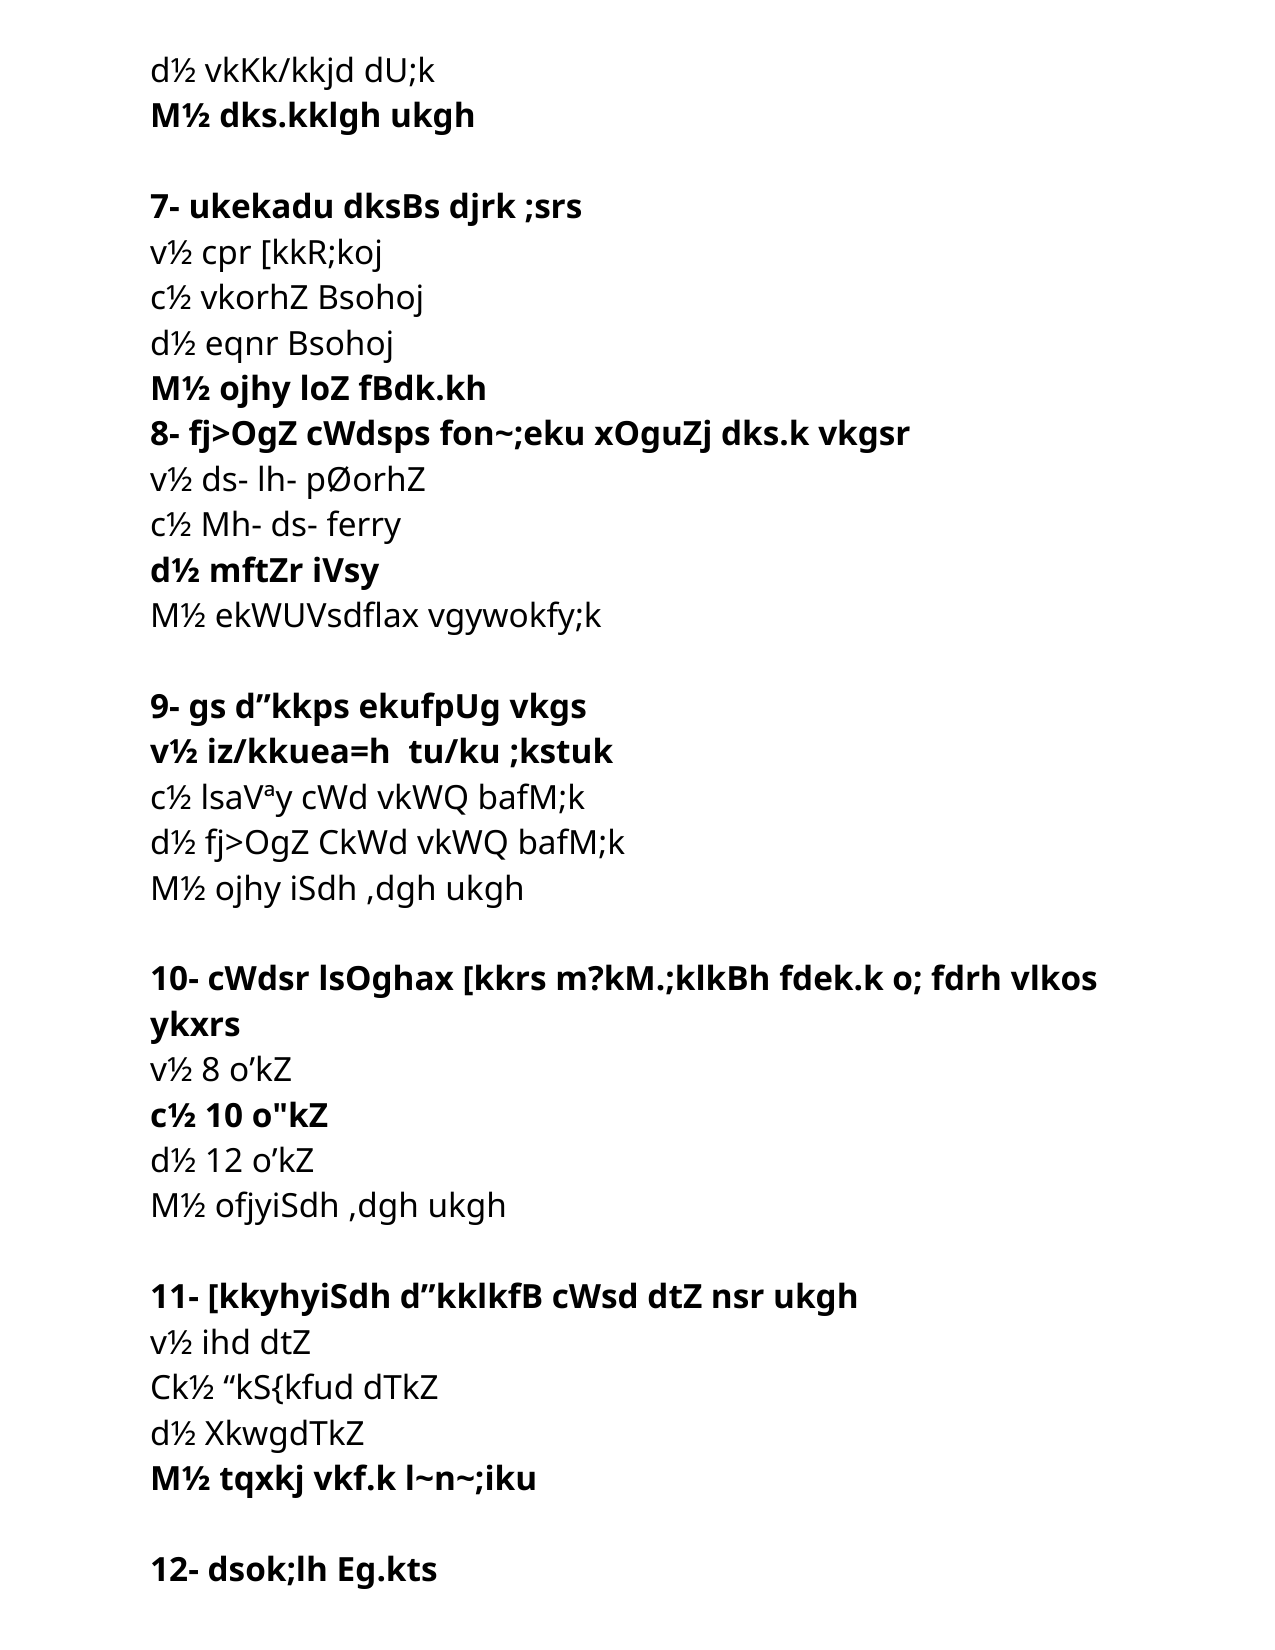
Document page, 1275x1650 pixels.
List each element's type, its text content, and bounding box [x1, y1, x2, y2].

text M½ ofjyiSdh ,dgh ukgh [150, 1182, 1125, 1228]
text M½ ojhy loZ fBdk.kh [150, 365, 1125, 410]
text M½ tqxkj vkf.k l~n~;iku [150, 1455, 1125, 1500]
text 8- fj>OgZ cWdsps fon~;eku xOguZj dks.k vkgsr [150, 410, 1125, 456]
text 10- cWdsr lsOghax [kkrs m?kM.;klkBh fdek.k o; fdrh vlkos ykxrs [150, 955, 1125, 1046]
text d½ fj>OgZ CkWd vkWQ bafM;k [150, 819, 1125, 864]
text 11- [kkyhyiSdh d”kklkfB cWsd dtZ nsr ukgh [150, 1273, 1125, 1318]
text 9- gs d”kkps ekufpUg vkgs [150, 683, 1125, 728]
text 7- ukekadu dksBs djrk ;srs [150, 183, 1125, 228]
text d½ mftZr iVsy [150, 546, 1125, 592]
text v½ ds- lh- pØorhZ [150, 456, 1125, 501]
text c½ 10 o"kZ [150, 1091, 1125, 1137]
text d½ eqnr Bsohoj [150, 319, 1125, 365]
text c½ vkorhZ Bsohoj [150, 274, 1125, 319]
text M½ ekWUVsdflax vgywokfy;k [150, 592, 1125, 637]
text v½ ihd dtZ [150, 1318, 1125, 1364]
text c½ lsaVªy cWd vkWQ bafM;k [150, 773, 1125, 819]
text d½ XkwgdTkZ [150, 1409, 1125, 1455]
text d½ 12 o’kZ [150, 1137, 1125, 1182]
text 12- dsok;lh Eg.kts [150, 1546, 1125, 1591]
text v½ 8 o’kZ [150, 1046, 1125, 1091]
text v½ iz/kkuea=h tu/ku ;kstuk [150, 728, 1125, 773]
text v½ cpr [kkR;koj [150, 228, 1125, 274]
text Ck½ “kS{kfud dTkZ [150, 1364, 1125, 1409]
text M½ ojhy iSdh ,dgh ukgh [150, 864, 1125, 910]
text c½ Mh- ds- ferry [150, 501, 1125, 546]
text d½ vkKk/kkjd dU;k [150, 47, 1125, 92]
text M½ dks.kklgh ukgh [150, 92, 1125, 138]
